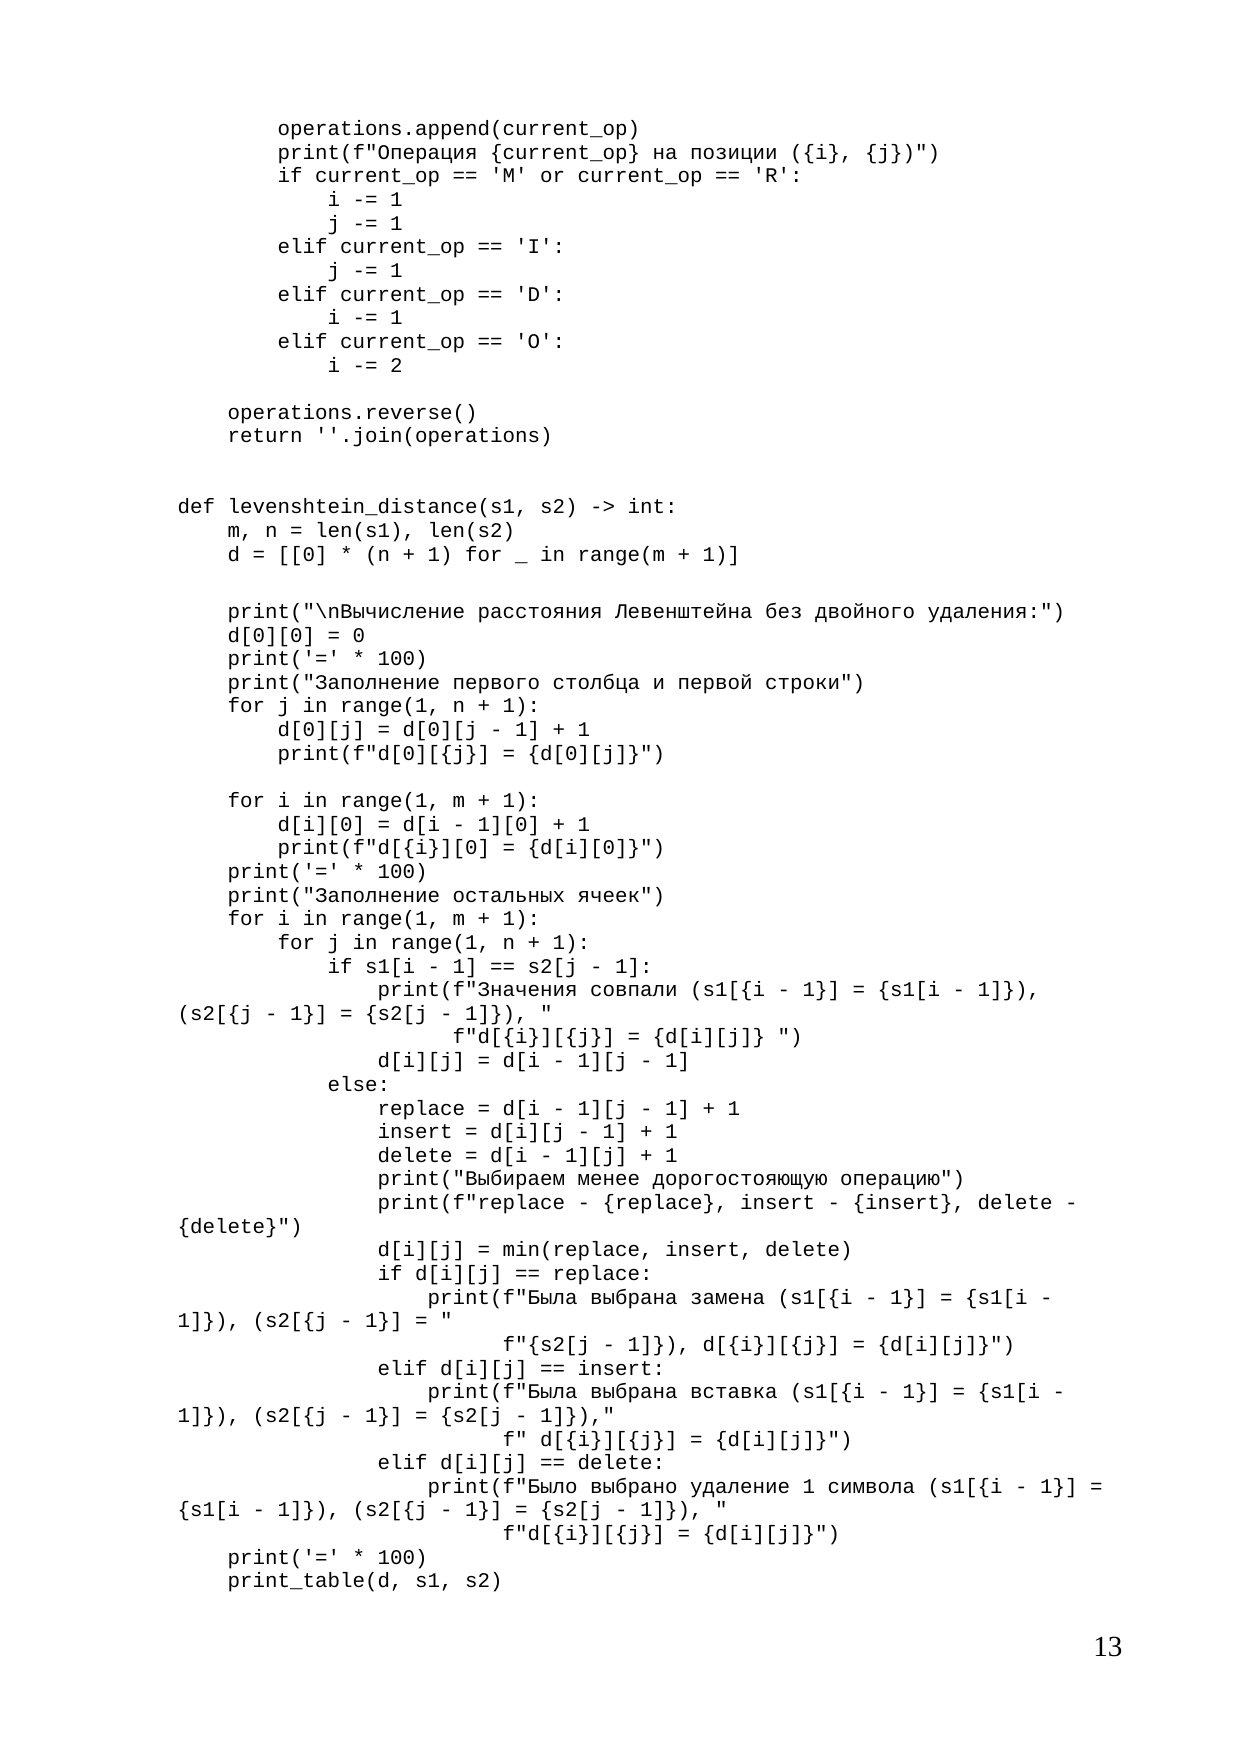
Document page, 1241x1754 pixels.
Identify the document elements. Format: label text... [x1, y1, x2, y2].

text print("Заполнение первого столбца и первой строки") [177, 672, 1122, 696]
text d[i][j] = min(replace, insert, delete) [177, 1239, 1122, 1263]
text for i in range(1, m + 1): [177, 790, 1122, 814]
text if current_op == 'M' or current_op == 'R': [177, 165, 1122, 189]
text i -= 2 [177, 354, 1122, 378]
text print("Заполнение остальных ячеек") [177, 885, 1122, 908]
text f"{s2[j - 1]}), d[{i}][{j}] = {d[i][j]}") [177, 1334, 1122, 1358]
text print(f"Операция {current_op} на позиции ({i}, {j})") [177, 142, 1122, 165]
text print(f"d[0][{j}] = {d[0][j]}") [177, 743, 1122, 766]
text j -= 1 [177, 260, 1122, 284]
text f" d[{i}][{j}] = {d[i][j]}") [177, 1428, 1122, 1452]
text for j in range(1, n + 1): [177, 696, 1122, 719]
text print(f"Была выбрана вставка (s1[{i - 1}] = {s1[i - 1]}), (s2[{j - 1}] = {s2[j - 1]})," [177, 1381, 1122, 1428]
text if d[i][j] == replace: [177, 1263, 1122, 1287]
text print(f"Было выбрано удаление 1 символа (s1[{i - 1}] = {s1[i - 1]}), (s2[{j - 1}] = {s2[j - 1]}), " [177, 1476, 1122, 1523]
text d[i][j] = d[i - 1][j - 1] [177, 1050, 1122, 1074]
text f"d[{i}][{j}] = {d[i][j]}") [177, 1523, 1122, 1547]
text replace = d[i - 1][j - 1] + 1 [177, 1097, 1122, 1121]
text d[0][0] = 0 [177, 624, 1122, 648]
text insert = d[i][j - 1] + 1 [177, 1121, 1122, 1145]
text j -= 1 [177, 213, 1122, 236]
text delete = d[i - 1][j] + 1 [177, 1145, 1122, 1168]
text print(f"replace - {replace}, insert - {insert}, delete - {delete}") [177, 1192, 1122, 1239]
text elif d[i][j] == insert: [177, 1358, 1122, 1381]
text d[i][0] = d[i - 1][0] + 1 [177, 814, 1122, 837]
text print("\nВычисление расстояния Левенштейна без двойного удаления:") [177, 601, 1122, 624]
text i -= 1 [177, 307, 1122, 331]
text if s1[i - 1] == s2[j - 1]: [177, 956, 1122, 979]
text for j in range(1, n + 1): [177, 932, 1122, 956]
text print(f"Значения совпали (s1[{i - 1}] = {s1[i - 1]}), (s2[{j - 1}] = {s2[j - 1]}), " [177, 979, 1122, 1027]
text elif d[i][j] == delete: [177, 1452, 1122, 1476]
text i -= 1 [177, 189, 1122, 213]
text else: [177, 1074, 1122, 1097]
text print('=' * 100) [177, 861, 1122, 885]
text print_table(d, s1, s2) [177, 1570, 1122, 1594]
text operations.reverse() [177, 402, 1122, 426]
text print('=' * 100) [177, 648, 1122, 672]
text elif current_op == 'O': [177, 331, 1122, 354]
text print(f"d[{i}][0] = {d[i][0]}") [177, 837, 1122, 861]
text print("Выбираем менее дорогостояющую операцию") [177, 1168, 1122, 1192]
text elif current_op == 'I': [177, 236, 1122, 260]
text print('=' * 100) [177, 1547, 1122, 1570]
text def levenshtein_distance(s1, s2) -> int: [177, 496, 1122, 520]
text f"d[{i}][{j}] = {d[i][j]} ") [177, 1027, 1122, 1050]
text print(f"Была выбрана замена (s1[{i - 1}] = {s1[i - 1]}), (s2[{j - 1}] = " [177, 1287, 1122, 1334]
text operations.append(current_op) [177, 118, 1122, 142]
text d[0][j] = d[0][j - 1] + 1 [177, 719, 1122, 743]
text d = [[0] * (n + 1) for _ in range(m + 1)] [177, 544, 1122, 567]
text return ''.join(operations) [177, 426, 1122, 449]
text for i in range(1, m + 1): [177, 908, 1122, 932]
text elif current_op == 'D': [177, 284, 1122, 307]
text m, n = len(s1), len(s2) [177, 520, 1122, 544]
